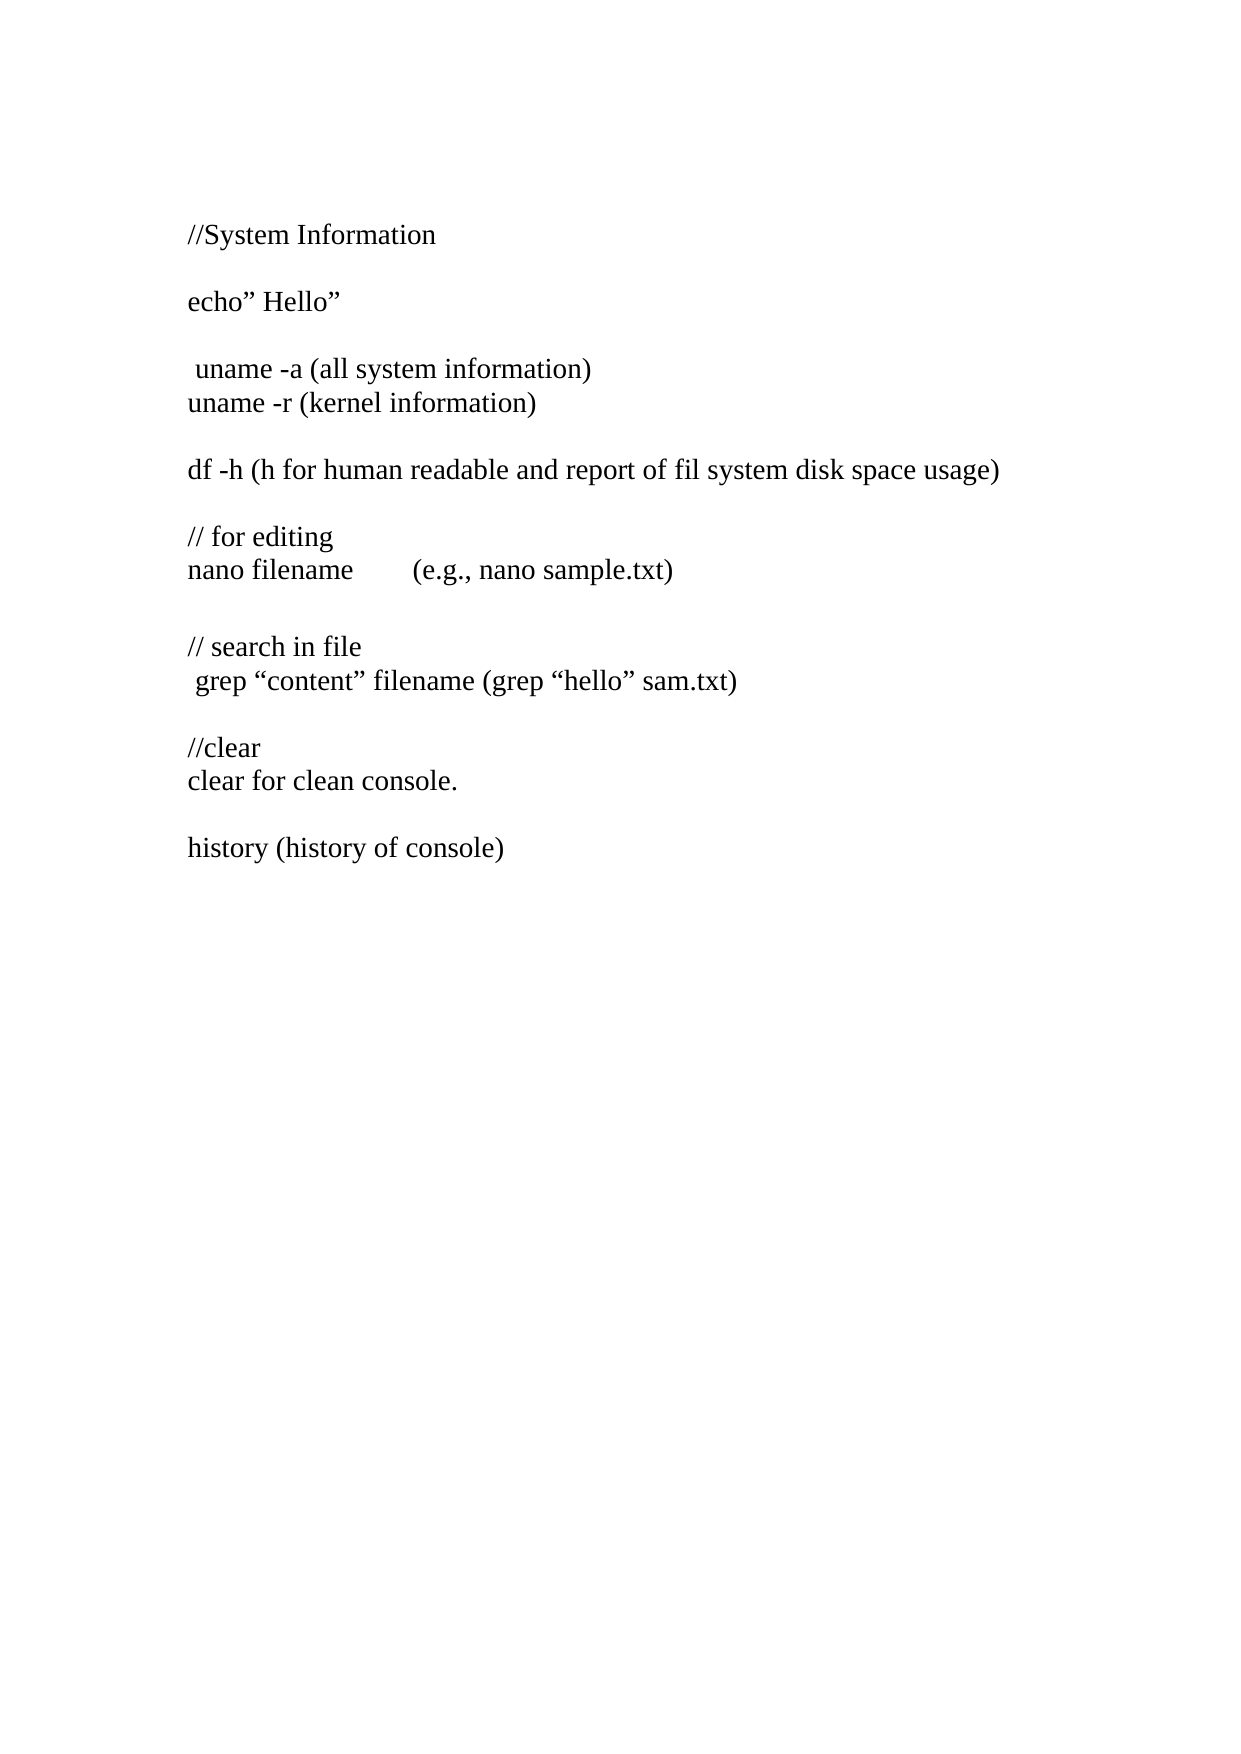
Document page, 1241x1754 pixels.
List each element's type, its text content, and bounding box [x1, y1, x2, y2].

list uname -r (kernel information) [187, 385, 1053, 418]
list clear for clean console. [187, 763, 1053, 797]
list // search in file [187, 629, 1053, 663]
list grep “content” filename (grep “hello” sam.txt) [187, 663, 1053, 696]
list //System Information [187, 217, 1053, 251]
list //clear [187, 730, 1053, 763]
list df -h (h for human readable and report of fil system disk space usage) [187, 452, 1053, 485]
list uname -a (all system information) [187, 351, 1053, 385]
list // for editing [187, 519, 1053, 552]
list echo” Hello” [187, 284, 1053, 318]
list history (history of console) [187, 830, 1053, 864]
list nano filename (e.g., nano sample.txt) [187, 552, 1053, 586]
